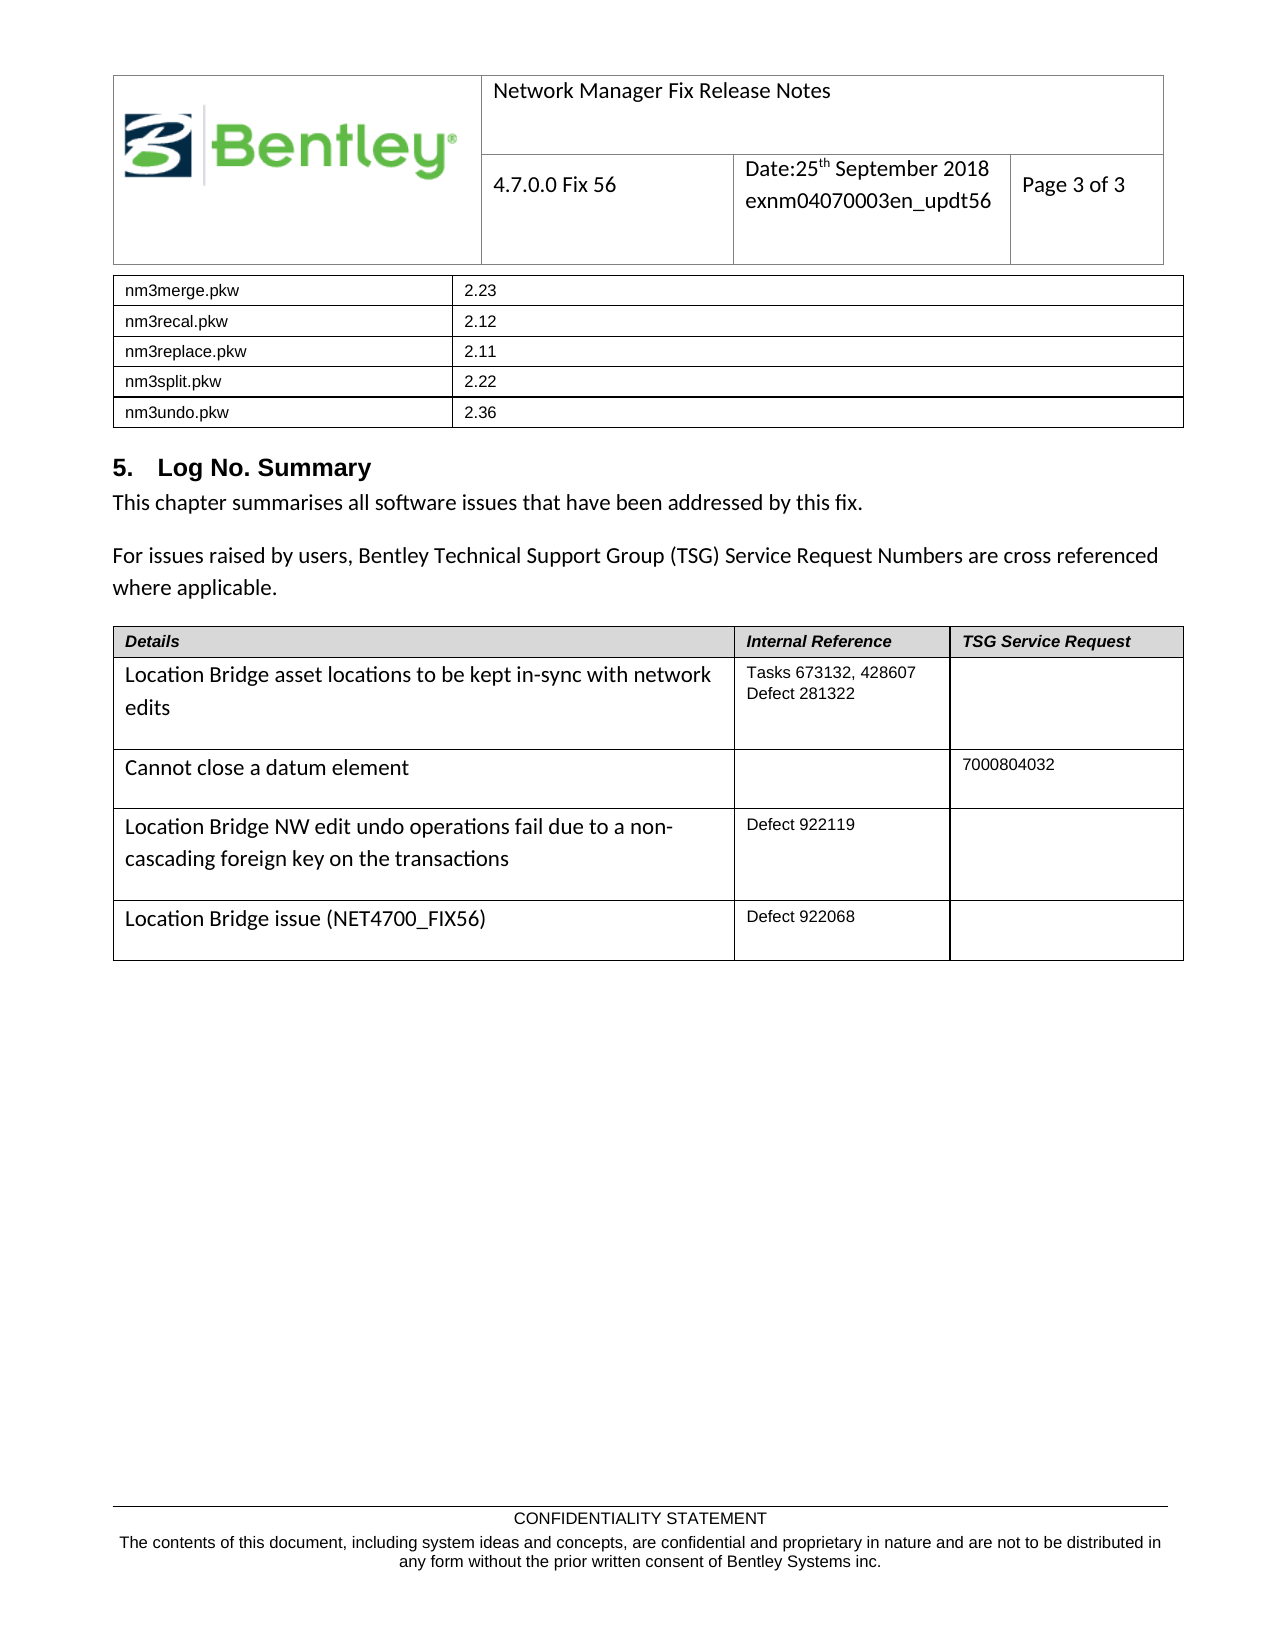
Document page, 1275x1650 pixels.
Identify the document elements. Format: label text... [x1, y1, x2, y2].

table_cell Defect 922119 [735, 809, 949, 900]
table_cell [951, 901, 1183, 960]
subtitle Log No. Summary [112, 453, 1162, 482]
table_cell Location Bridge asset locations to be kept in-sync with network edits [114, 658, 734, 748]
text For issues raised by users, Bentley Technical Support Group (TSG) Service Request Numbers are cross referenced where applicable. [112, 541, 1162, 601]
table_cell Defect 922068 [735, 901, 949, 960]
table_cell 2.23 [453, 276, 1183, 305]
table_header Internal Reference [735, 627, 949, 657]
table_header TSG Service Request [951, 627, 1183, 657]
table_cell 2.22 [453, 367, 1183, 396]
table_cell [951, 658, 1183, 748]
table_cell nm3replace.pkw [114, 337, 452, 366]
table_cell 7000804032 [951, 750, 1183, 808]
table_cell Location Bridge NW edit undo operations fail due to a non-cascading foreign key on the transactions [114, 809, 734, 900]
table_cell nm3undo.pkw [114, 398, 452, 427]
table_cell 2.11 [453, 337, 1183, 366]
table_cell Tasks 673132, 428607 Defect 281322 [735, 658, 949, 748]
table_cell Location Bridge issue (NET4700_FIX56) [114, 901, 734, 960]
text This chapter summarises all software issues that have been addressed by this fix. [112, 488, 1162, 516]
table_cell 2.12 [453, 306, 1183, 336]
table_header Details [114, 627, 734, 657]
table_cell [951, 809, 1183, 900]
table_cell [735, 750, 949, 808]
table_cell nm3merge.pkw [114, 276, 452, 305]
table_cell 2.36 [453, 398, 1183, 427]
table_cell nm3recal.pkw [114, 306, 452, 336]
picture [124, 104, 458, 186]
table_cell Cannot close a datum element [114, 750, 734, 808]
table_cell nm3split.pkw [114, 367, 452, 396]
